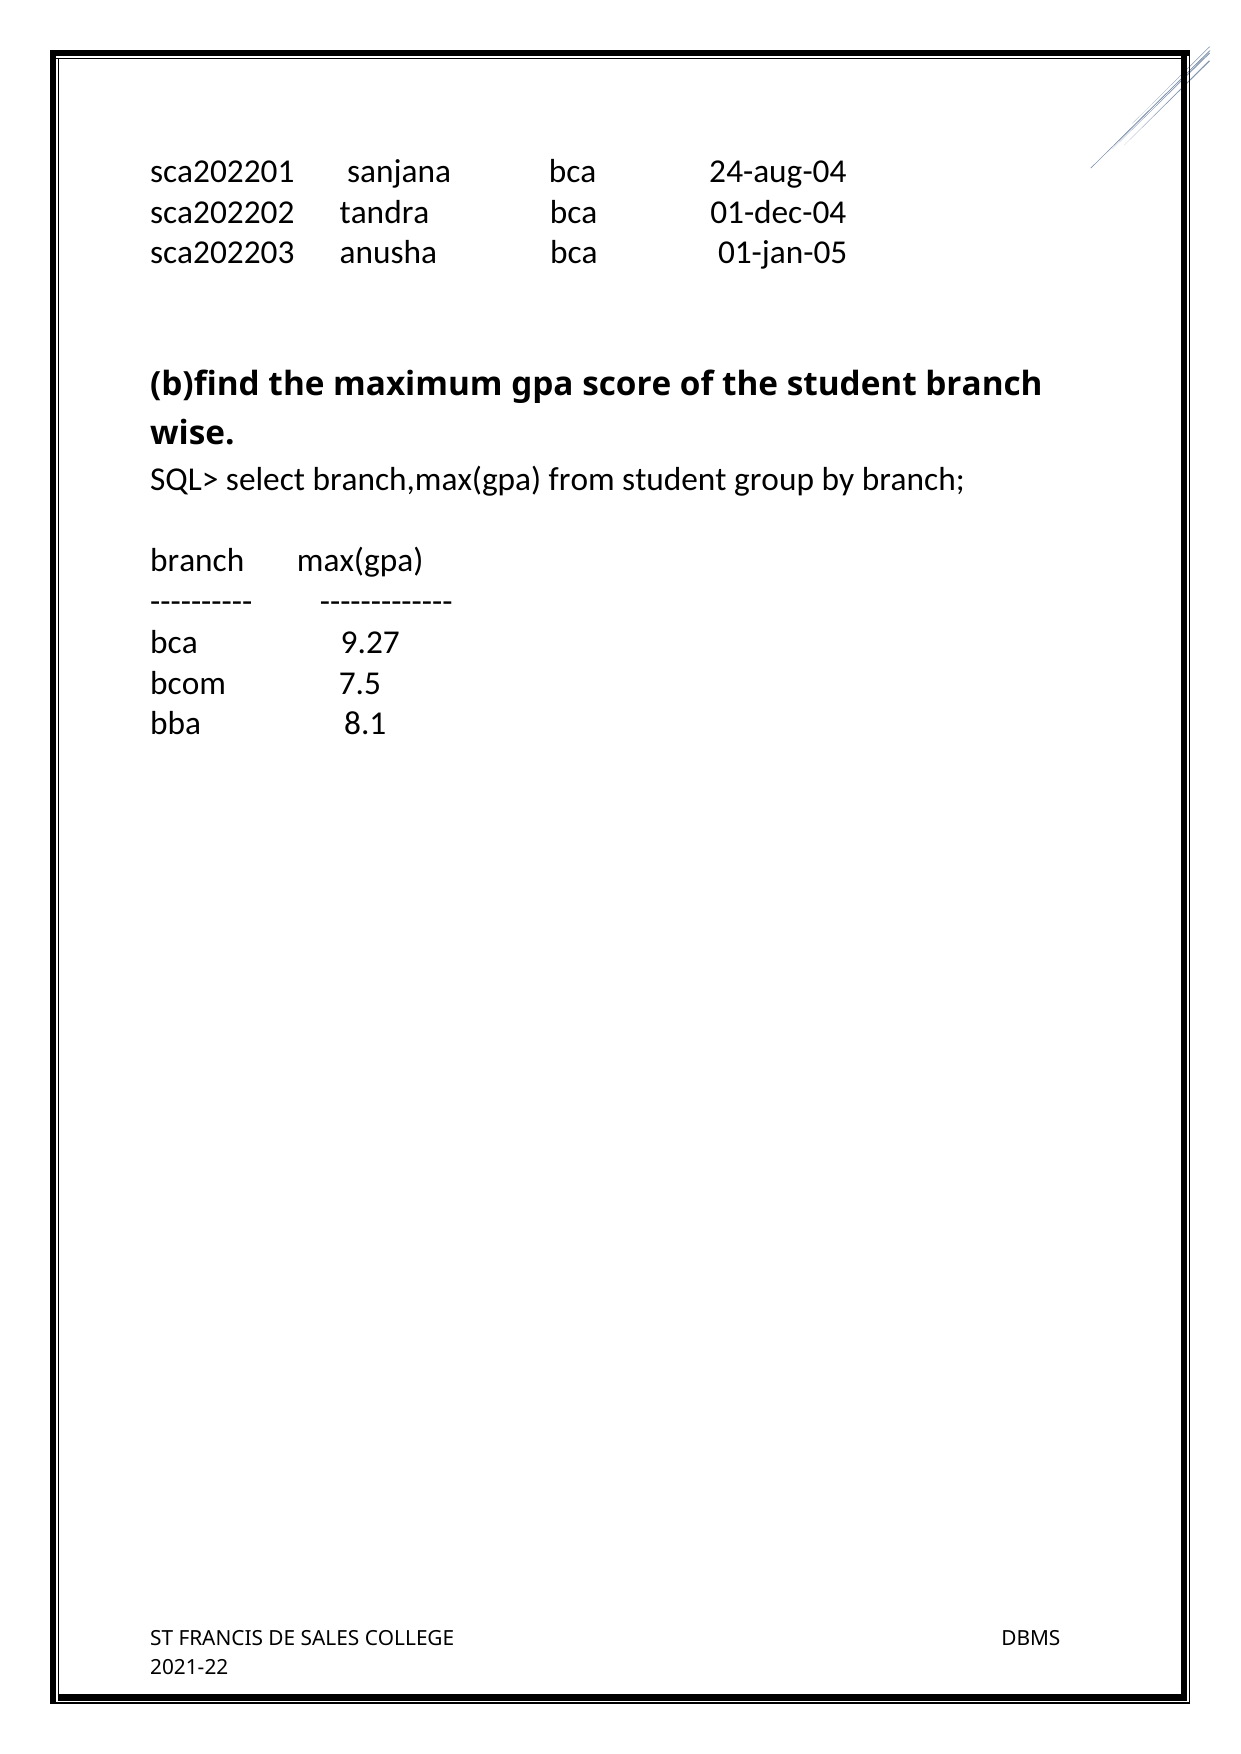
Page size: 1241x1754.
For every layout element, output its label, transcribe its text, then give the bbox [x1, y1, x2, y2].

text (b)find the maximum gpa score of the student branch wise. [150, 360, 1090, 454]
text SQL> select branch,max(gpa) from student group by branch; [150, 458, 1090, 499]
text ---------- ------------- [150, 580, 1090, 621]
text branch max(gpa) [150, 539, 1090, 580]
text bca 9.27 [150, 621, 1090, 662]
text bcom 7.5 [150, 662, 1090, 702]
text sca202202 tandra bca 01-dec-04 [150, 191, 1090, 231]
text bba 8.1 [150, 702, 1090, 743]
text sca202201 sanjana bca 24-aug-04 [150, 150, 1090, 191]
text sca202203 anusha bca 01-jan-05 [150, 231, 1090, 272]
